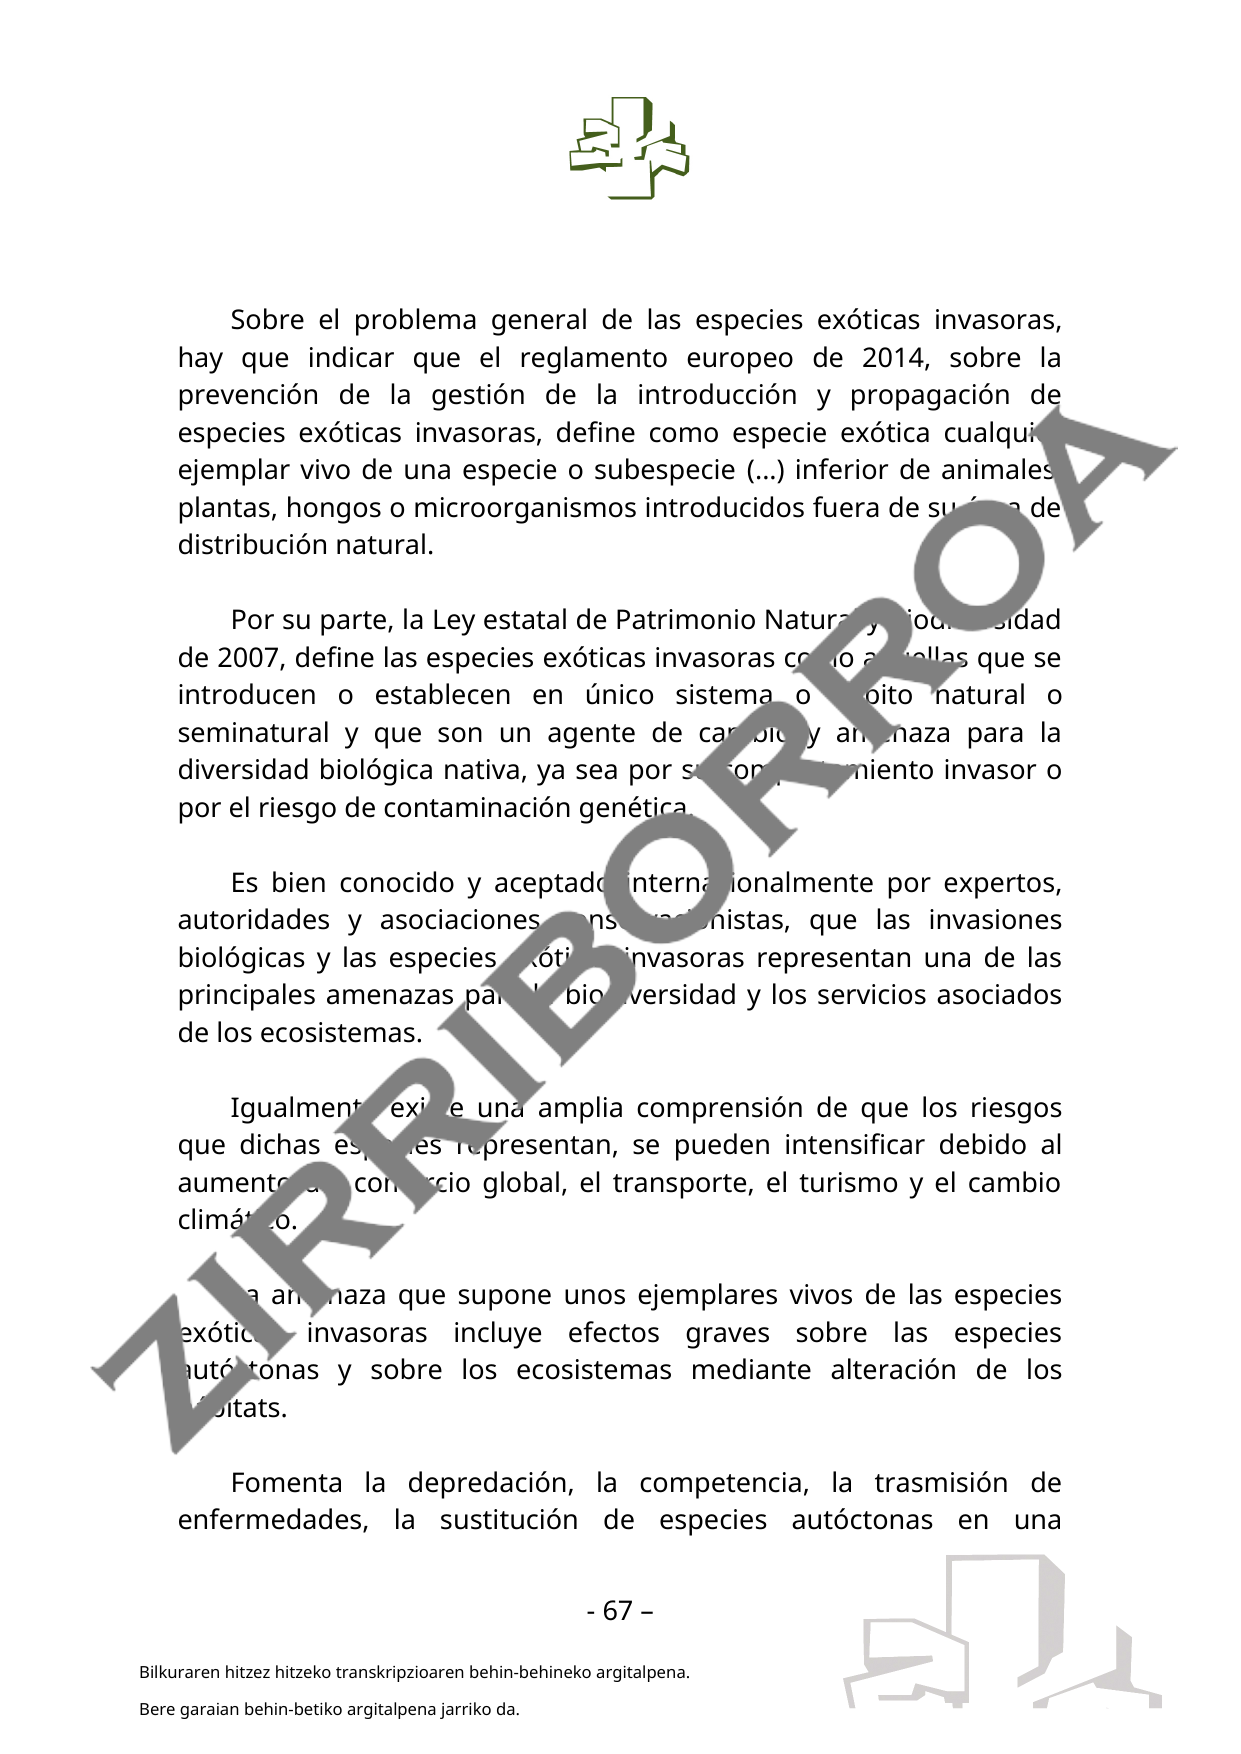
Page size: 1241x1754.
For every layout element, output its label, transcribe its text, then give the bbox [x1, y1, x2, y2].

text Es bien conocido y aceptado internacionalmente por expertos, autoridades y asociaciones conservacionistas, que las invasiones biológicas y las especies exóticas invasoras representan una de las principales amenazas para la biodiversidad y los servicios asociados de los ecosistemas. [177, 862, 1063, 1050]
text Igualmente existe una amplia comprensión de que los riesgos que dichas especies representan, se pueden intensificar debido al aumento del comercio global, el transporte, el turismo y el cambio climático. [177, 1087, 1063, 1237]
text La amenaza que supone unos ejemplares vivos de las especies exóticas invasoras incluye efectos graves sobre las especies autóctonas y sobre los ecosistemas mediante alteración de los hábitats. [177, 1275, 1063, 1425]
picture [540, 74, 718, 223]
text Por su parte, la Ley estatal de Patrimonio Natural y Biodiversidad de 2007, define las especies exóticas invasoras como aquellas que se introducen o establecen en único sistema o hábito natural o seminatural y que son un agente de cambio y amenaza para la diversidad biológica nativa, ya sea por su comportamiento invasor o por el riesgo de contaminación genética. [177, 600, 1063, 825]
picture [797, 1491, 1169, 1710]
text Sobre el problema general de las especies exóticas invasoras, hay que indicar que el reglamento europeo de 2014, sobre la prevención de la gestión de la introducción y propagación de especies exóticas invasoras, define como especie exótica cualquier ejemplar vivo de una especie o subespecie (...) inferior de animales, plantas, hongos o microorganismos introducidos fuera de su área de distribución natural. [177, 300, 1063, 562]
